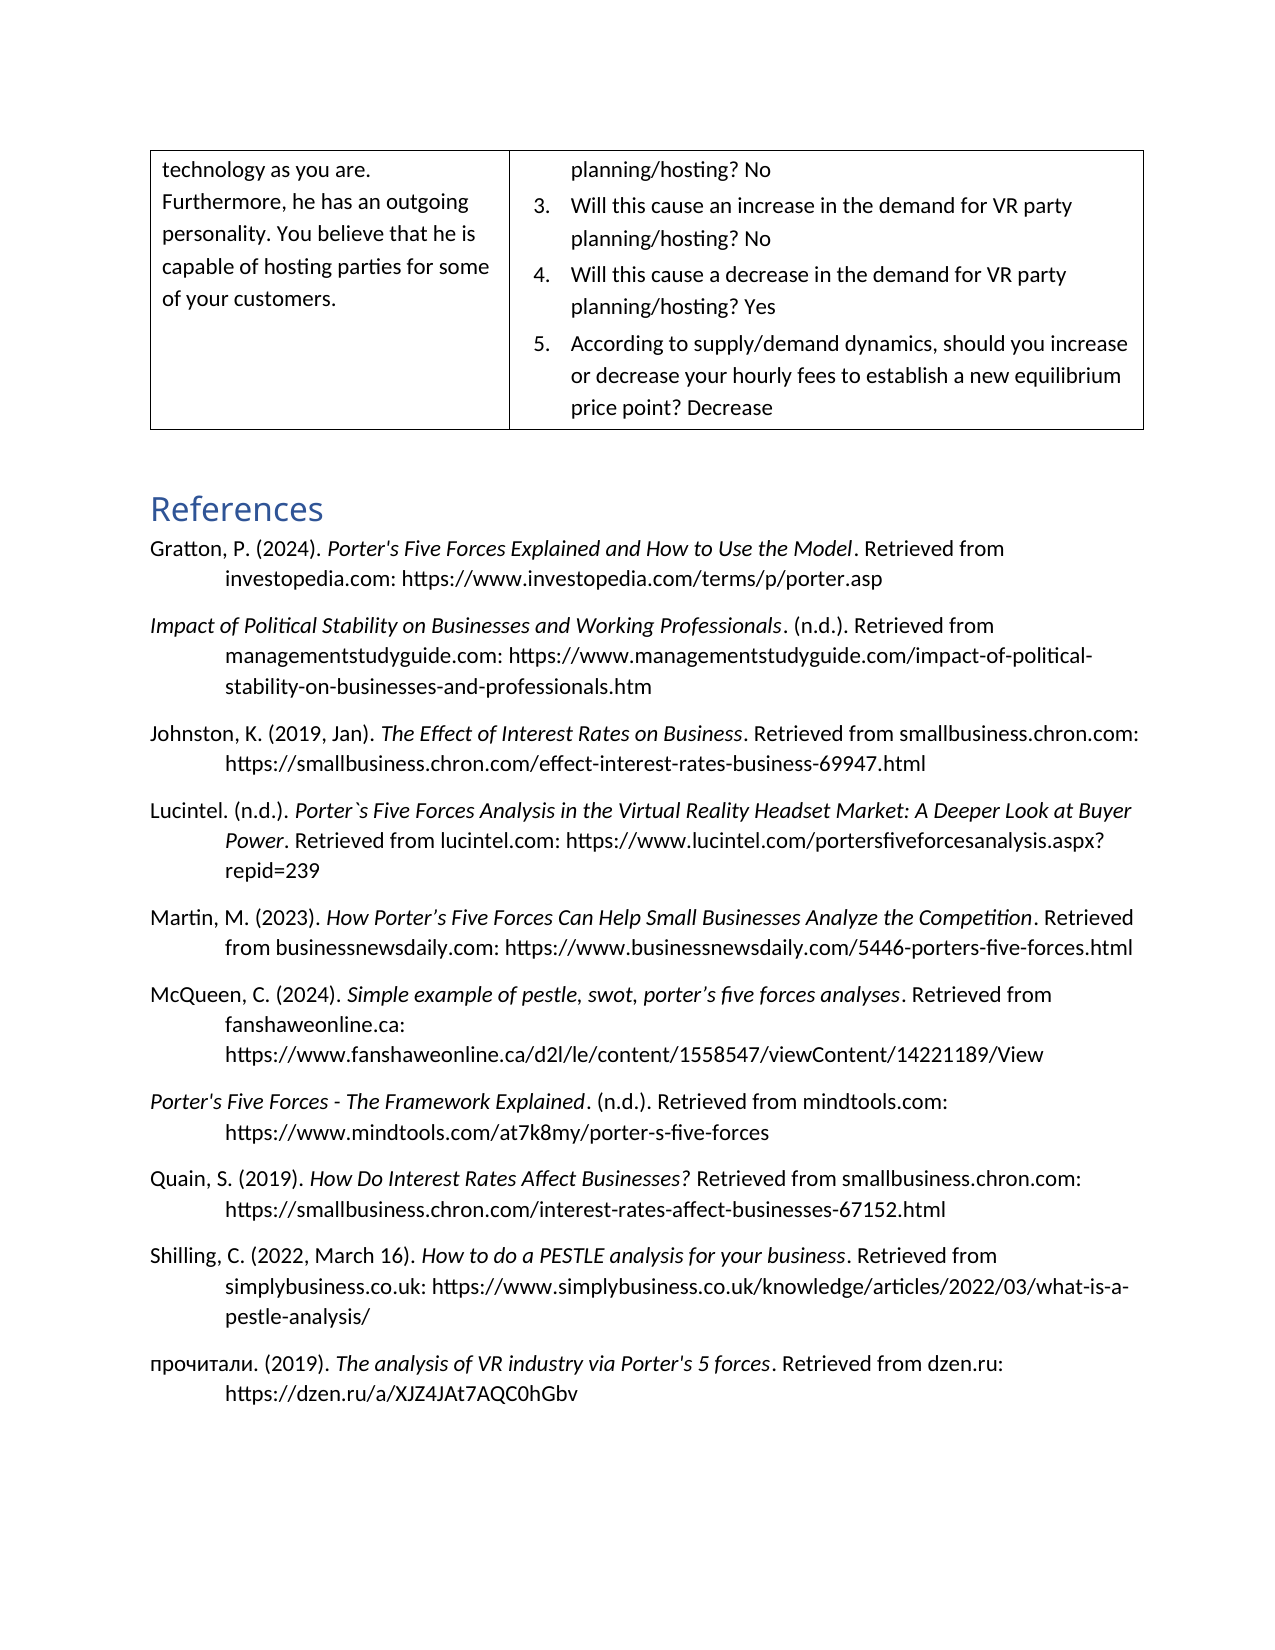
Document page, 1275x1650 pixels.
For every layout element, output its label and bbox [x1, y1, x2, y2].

table_cell [510, 151, 1143, 429]
table_cell [151, 151, 509, 429]
